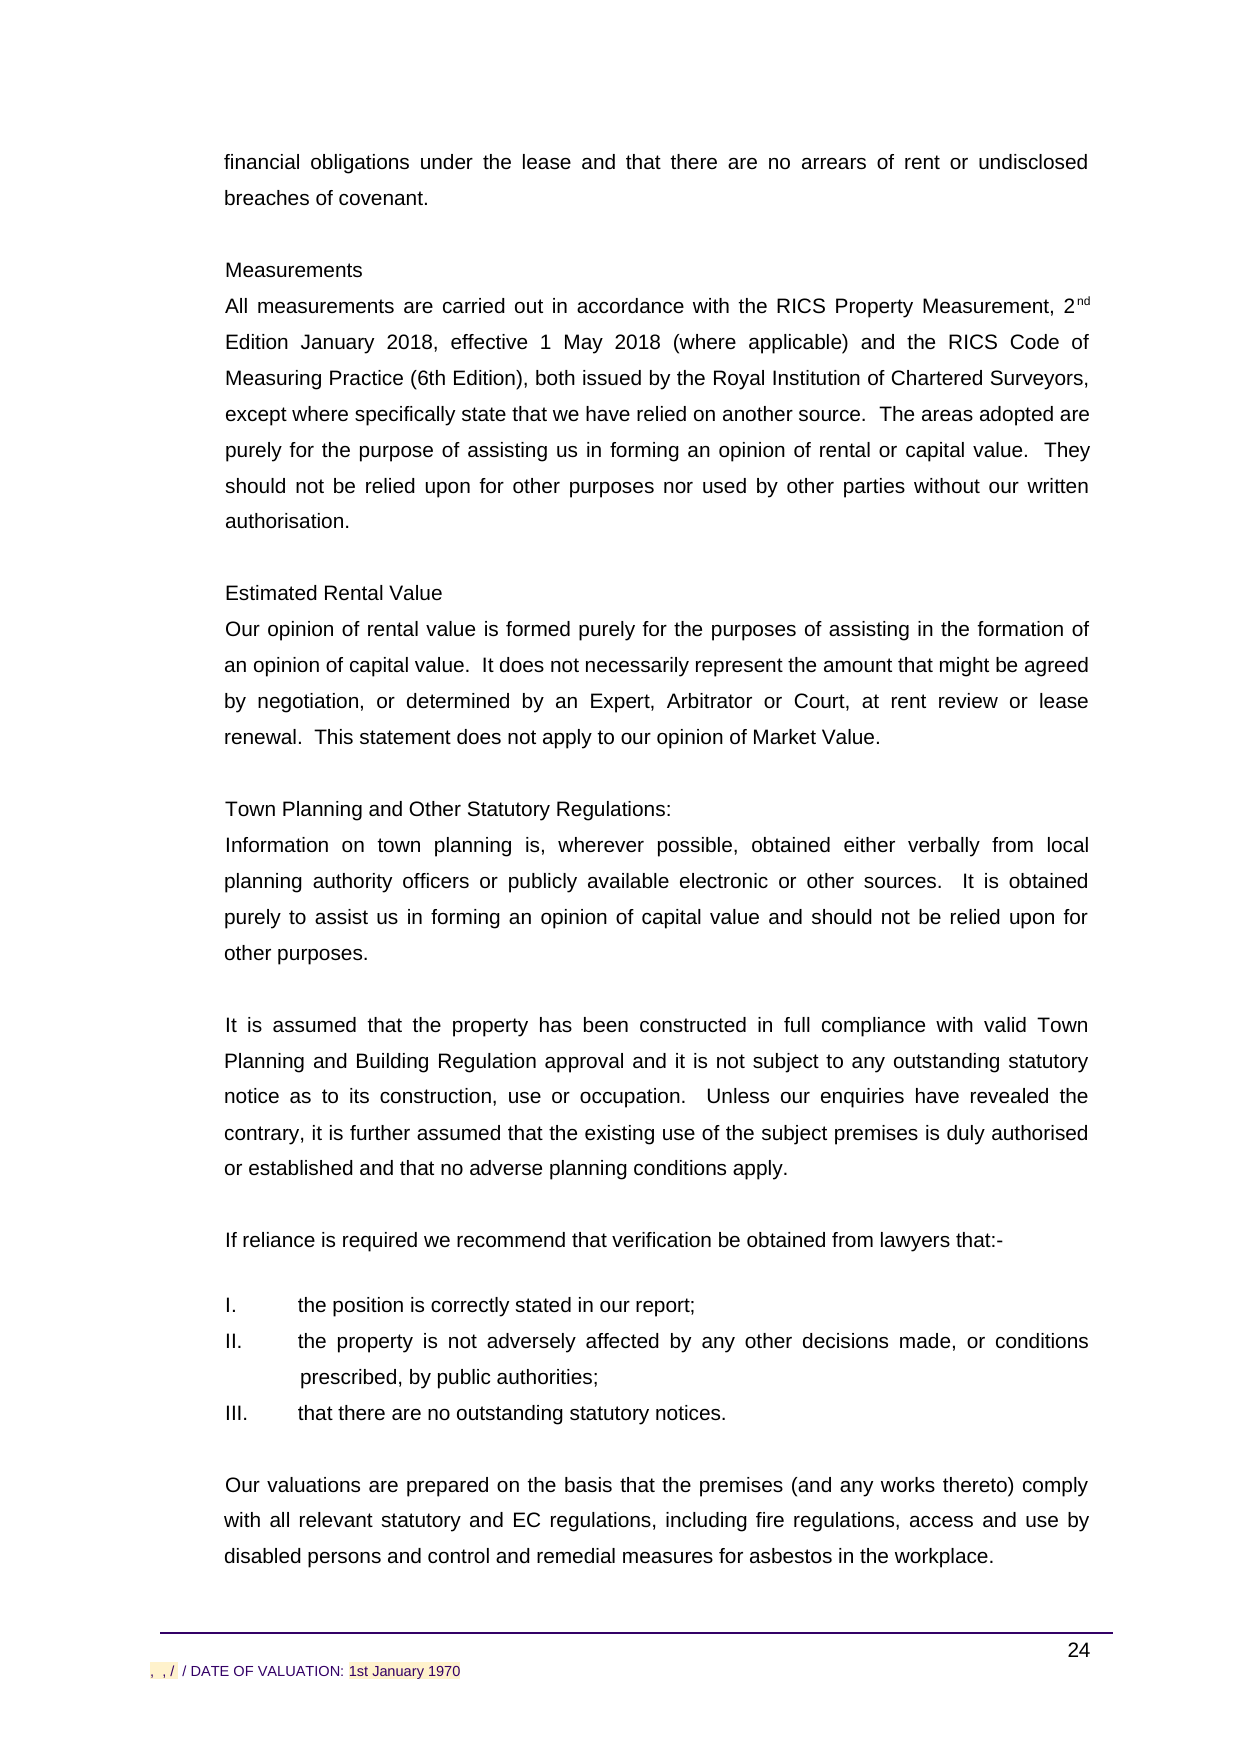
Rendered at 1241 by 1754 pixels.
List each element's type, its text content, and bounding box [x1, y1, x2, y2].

text It is assumed that the property has been constructed in full compliance with valid Town Planning and Building Regulation approval and it is not subject to any outstanding statutory notice as to its construction, use or occupation. Unless our enquiries have revealed the contrary, it is further assumed that the existing use of the subject premises is duly authorised or established and that no adverse planning conditions apply. [224, 1012, 1090, 1180]
text All measurements are carried out in accordance with the RICS Property Measurement, 2nd Edition January 2018, effective 1 May 2018 (where applicable) and the RICS Code of Measuring Practice (6th Edition), both issued by the Royal Institution of Chartered Surveyors, except where specifically state that we have relied on another source. The areas adopted are purely for the purpose of assisting us in forming an opinion of rental or capital value. They should not be relied upon for other purposes nor used by other parties without our written authorisation. [225, 294, 1090, 533]
text Measurements [224, 258, 1090, 282]
list that there are no outstanding statutory notices. [225, 1401, 1090, 1424]
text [224, 150, 1090, 210]
text Our valuations are prepared on the basis that the premises (and any works thereto) comply with all relevant statutory and EC regulations, including fire regulations, access and use by disabled persons and control and remedial measures for asbestos in the workplace. [224, 1472, 1090, 1568]
text Our opinion of rental value is formed purely for the purposes of assisting in the formation of an opinion of capital value. It does not necessarily represent the amount that might be agreed by negotiation, or determined by an Expert, Arbitrator or Court, at rent review or lease renewal. This statement does not apply to our opinion of Market Value. [224, 617, 1090, 749]
text Town Planning and Other Statutory Regulations: [224, 797, 1090, 821]
text Estimated Rental Value [224, 581, 1090, 605]
text If reliance is required we recommend that verification be obtained from lawyers that:- [225, 1228, 1090, 1252]
text Information on town planning is, wherever possible, obtained either verbally from local planning authority officers or publicly available electronic or other sources. It is obtained purely to assist us in forming an opinion of capital value and should not be relied upon for other purposes. [224, 833, 1090, 964]
text I. the position is correctly stated in our report; [225, 1293, 1090, 1317]
text II. the property is not adversely affected by any other decisions made, or conditions prescribed, by public authorities; [225, 1329, 1090, 1388]
